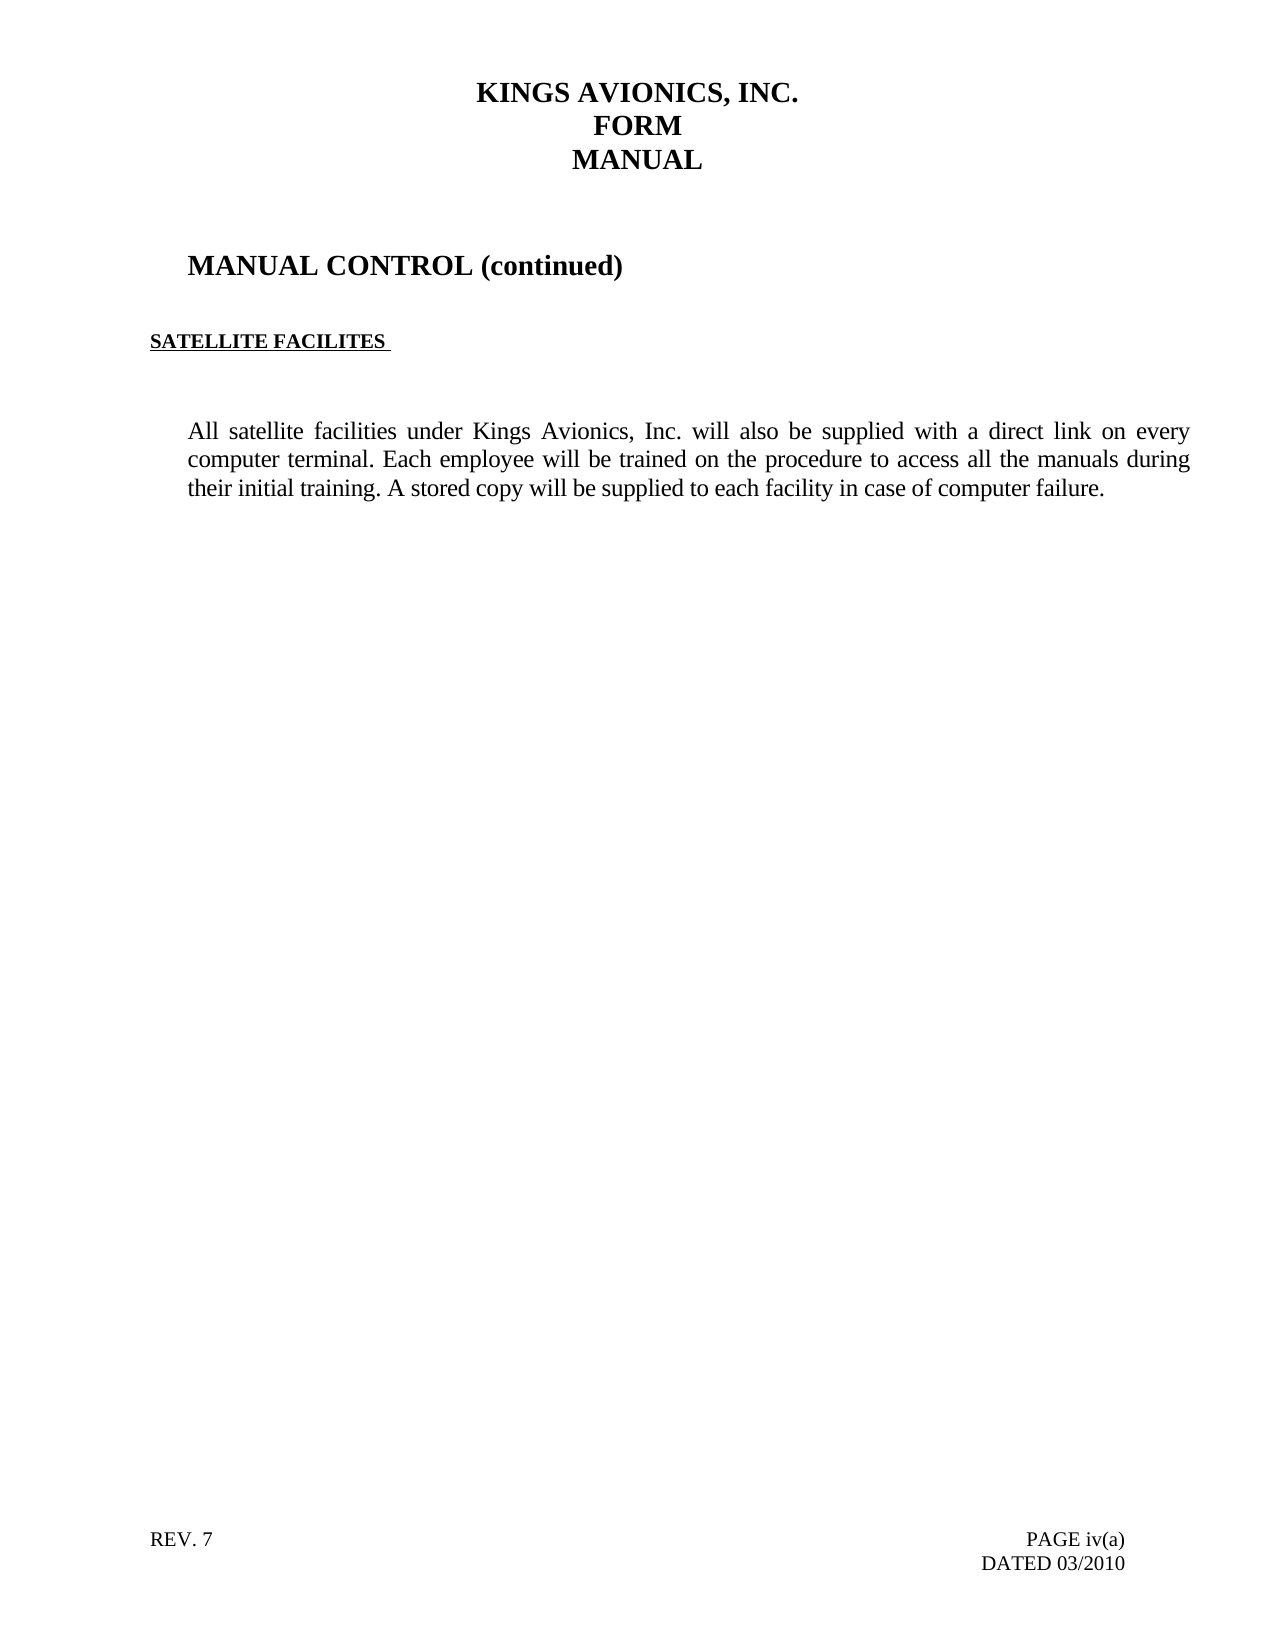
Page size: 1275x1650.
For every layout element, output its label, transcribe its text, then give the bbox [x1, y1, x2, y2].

text All satellite facilities under Kings Avionics, Inc. will also be supplied with a direct link on every computer terminal. Each employee will be trained on the procedure to access all the manuals during their initial training. A stored copy will be supplied to each facility in case of computer failure. [187, 416, 1191, 502]
subtitle MANUAL CONTROL (continued) [187, 248, 1125, 281]
text SATELLITE FACILITES [150, 329, 1125, 353]
